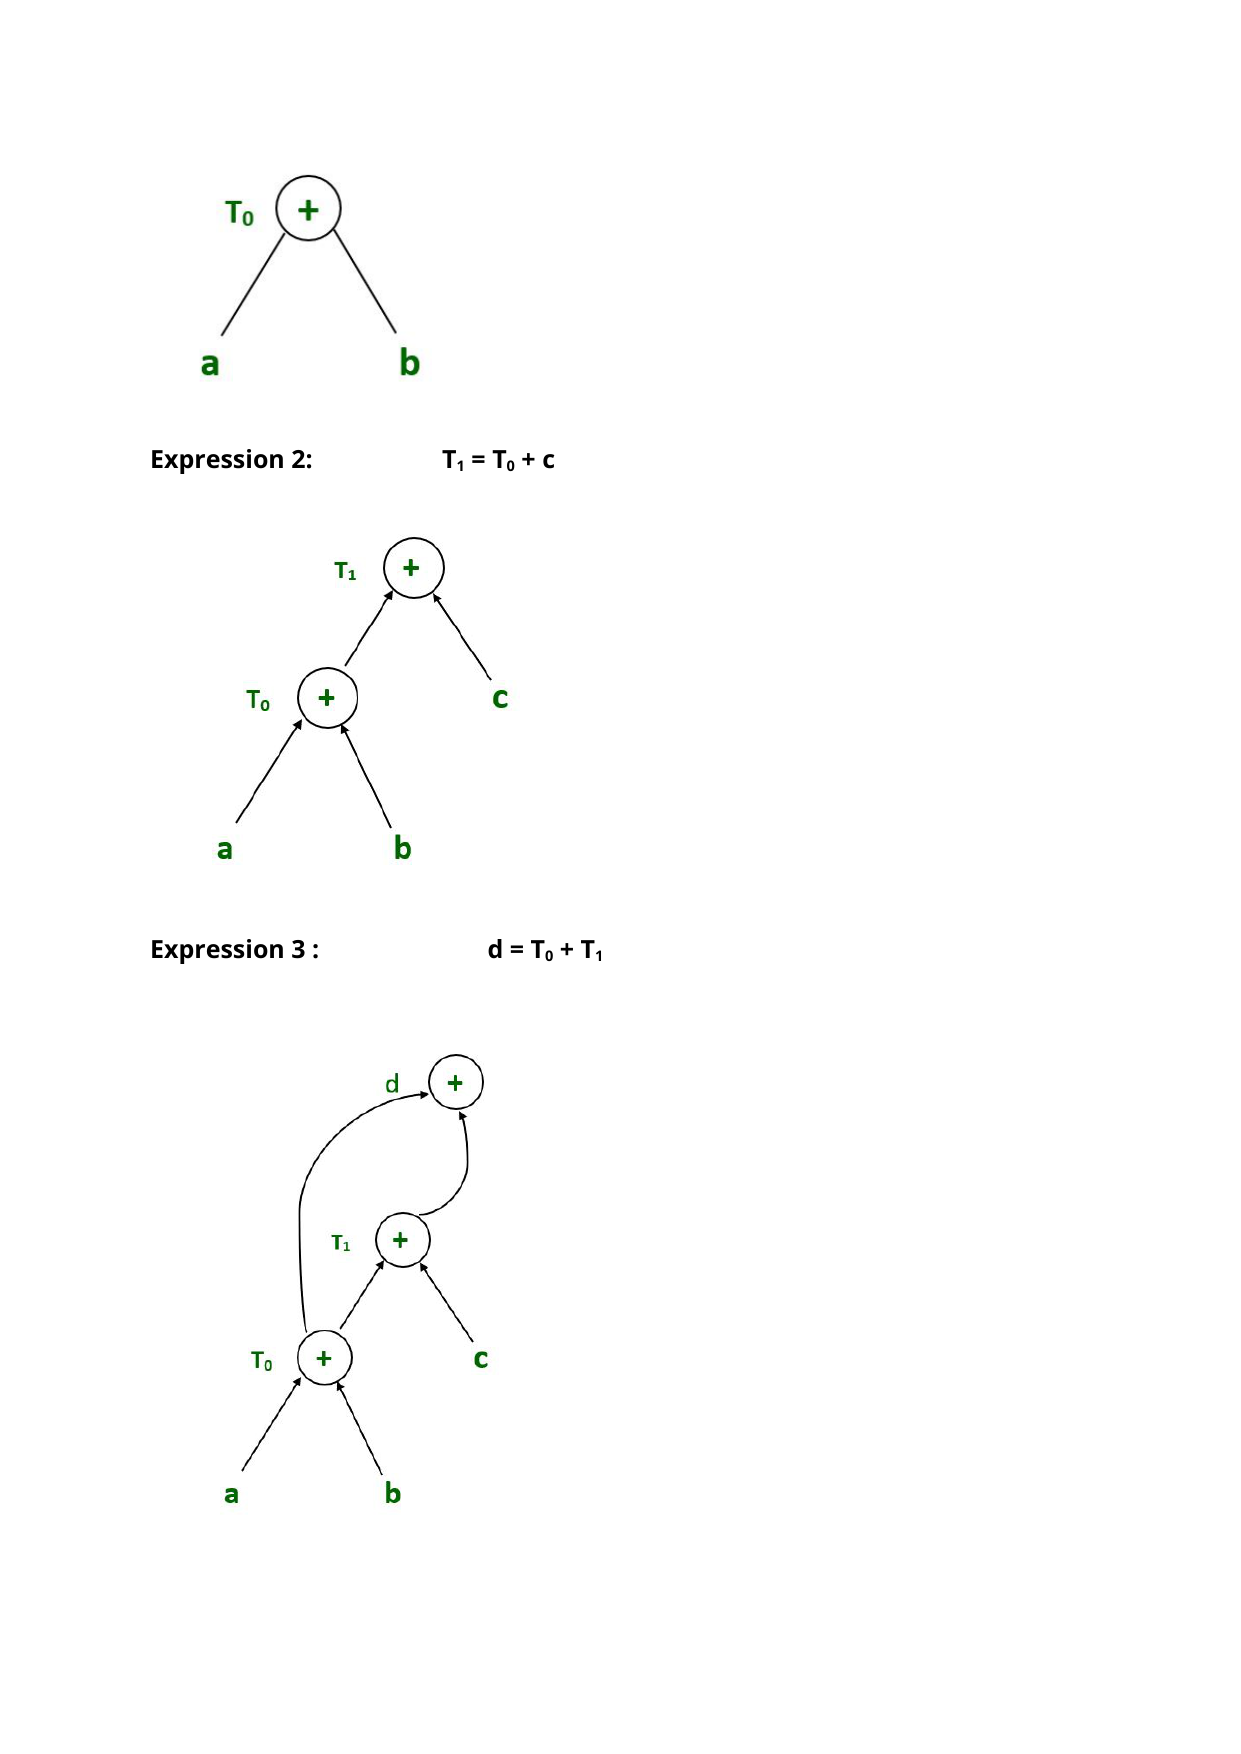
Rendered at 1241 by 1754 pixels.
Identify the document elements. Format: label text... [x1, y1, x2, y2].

picture [150, 150, 465, 423]
text Expression 2: T1 = T0 + c [150, 442, 1090, 476]
picture [150, 495, 615, 913]
picture [150, 984, 617, 1555]
text Expression 3 : d = T0 + T1 [150, 931, 1090, 965]
